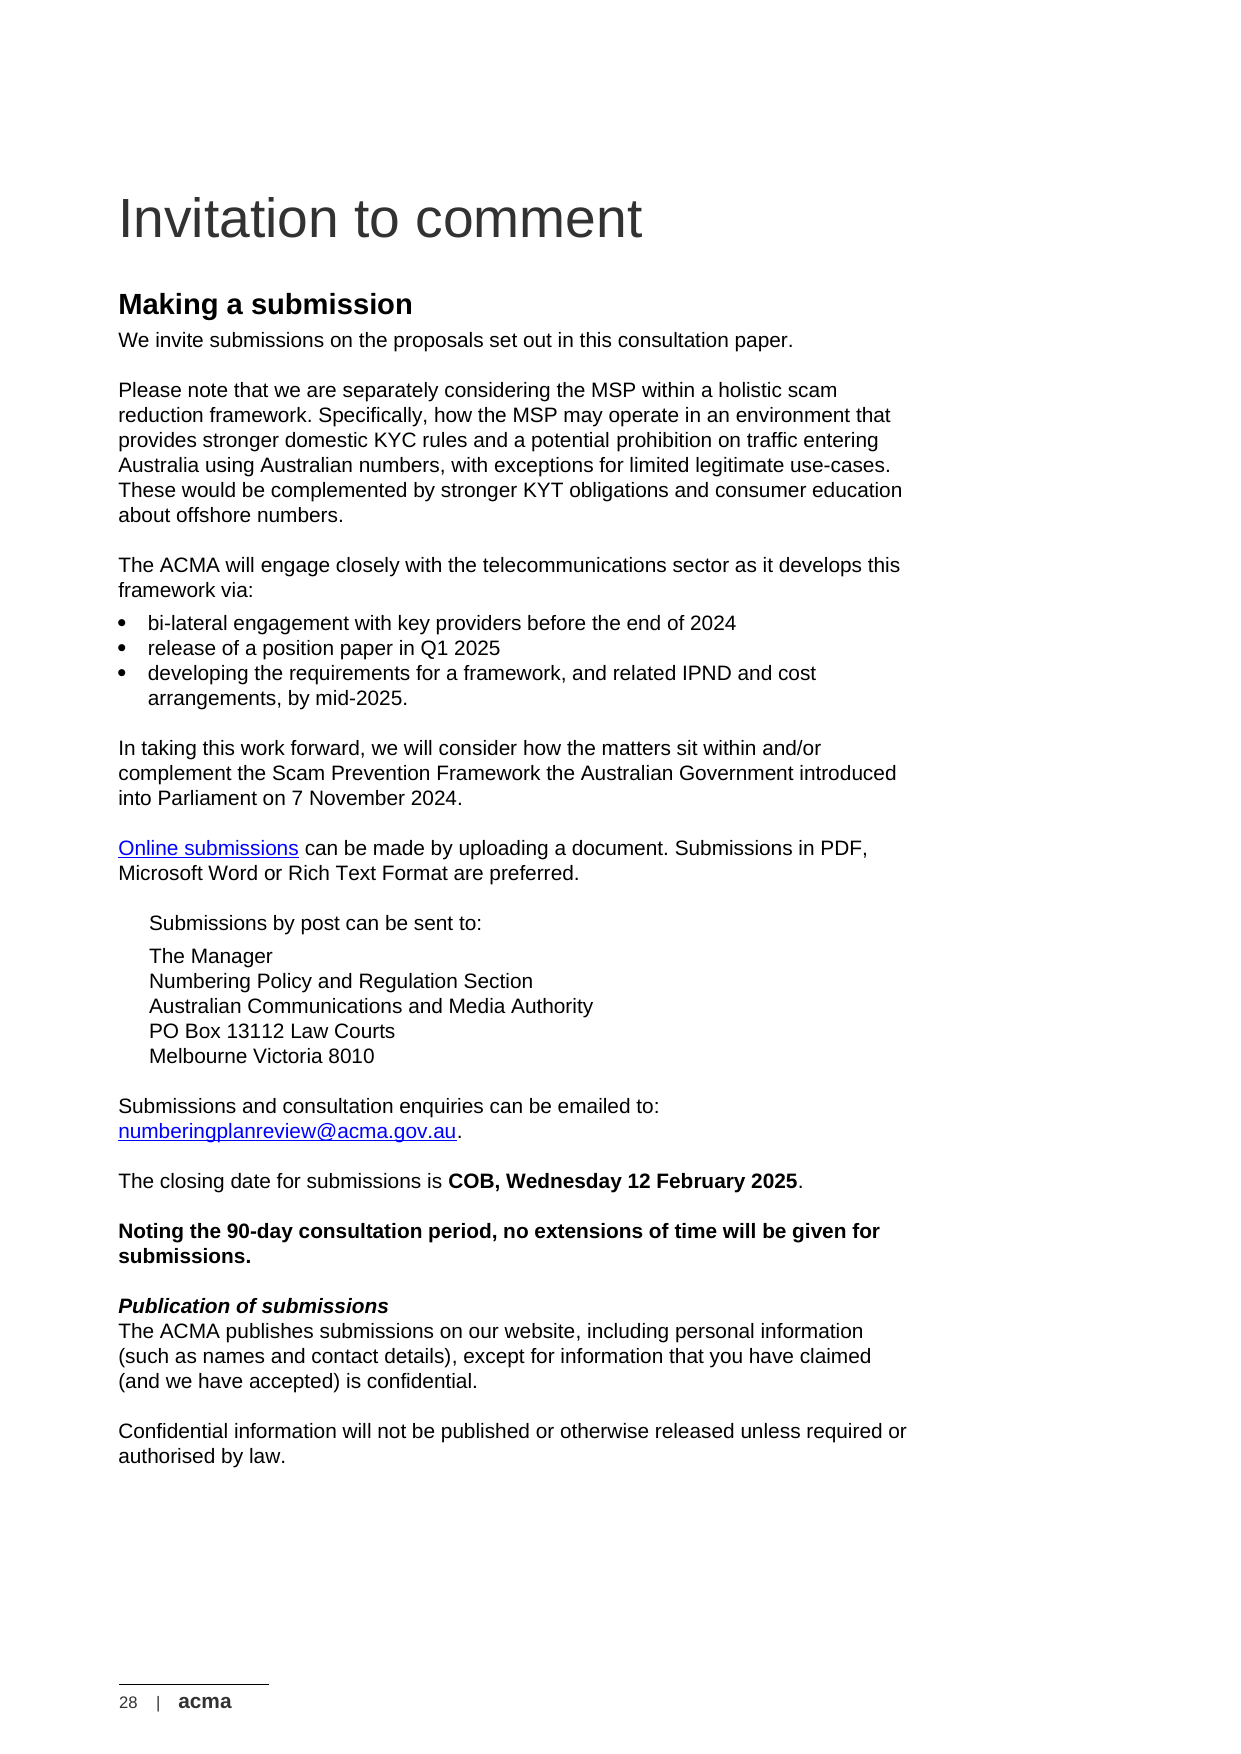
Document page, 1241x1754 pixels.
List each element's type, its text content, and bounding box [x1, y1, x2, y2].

text Noting the 90-day consultation period, no extensions of time will be given for submissions. [118, 1218, 916, 1268]
list developing the requirements for a framework, and related IPND and cost arrangements, by mid-2025. [118, 660, 916, 710]
subtitle Making a submission [118, 287, 916, 320]
text Submissions and consultation enquiries can be emailed to: numberingplanreview@acma.gov.au. [118, 1093, 916, 1143]
text PO Box 13112 Law Courts [149, 1018, 916, 1043]
text Online submissions can be made by uploading a document. Submissions in PDF, Microsoft Word or Rich Text Format are preferred. [118, 810, 916, 885]
text Australian Communications and Media Authority [149, 993, 916, 1018]
text Confidential information will not be published or otherwise released unless required or authorised by law. [118, 1418, 916, 1468]
subtitle Invitation to comment [118, 192, 916, 249]
text The closing date for submissions is COB, Wednesday 12 February 2025. [118, 1168, 916, 1193]
text Please note that we are separately considering the MSP within a holistic scam reduction framework. Specifically, how the MSP may operate in an environment that provides stronger domestic KYC rules and a potential prohibition on traffic entering Australia using Australian numbers, with exceptions for limited legitimate use-cases. These would be complemented by stronger KYT obligations and consumer education about offshore numbers. [118, 377, 916, 527]
text The ACMA publishes submissions on our website, including personal information (such as names and contact details), except for information that you have claimed (and we have accepted) is confidential. [118, 1318, 916, 1393]
list release of a position paper in Q1 2025 [118, 635, 916, 660]
text Numbering Policy and Regulation Section [149, 968, 916, 993]
text The Manager [149, 943, 916, 968]
list bi-lateral engagement with key providers before the end of 2024 [118, 610, 916, 635]
text In taking this work forward, we will consider how the matters sit within and/or complement the Scam Prevention Framework the Australian Government introduced into Parliament on 7 November 2024. [118, 735, 916, 810]
list The ACMA will engage closely with the telecommunications sector as it develops this framework via: [118, 552, 916, 602]
subtitle Publication of submissions [118, 1293, 916, 1318]
text We invite submissions on the proposals set out in this consultation paper. [118, 327, 916, 352]
text Melbourne Victoria 8010 [149, 1043, 916, 1068]
list Submissions by post can be sent to: [149, 910, 916, 935]
